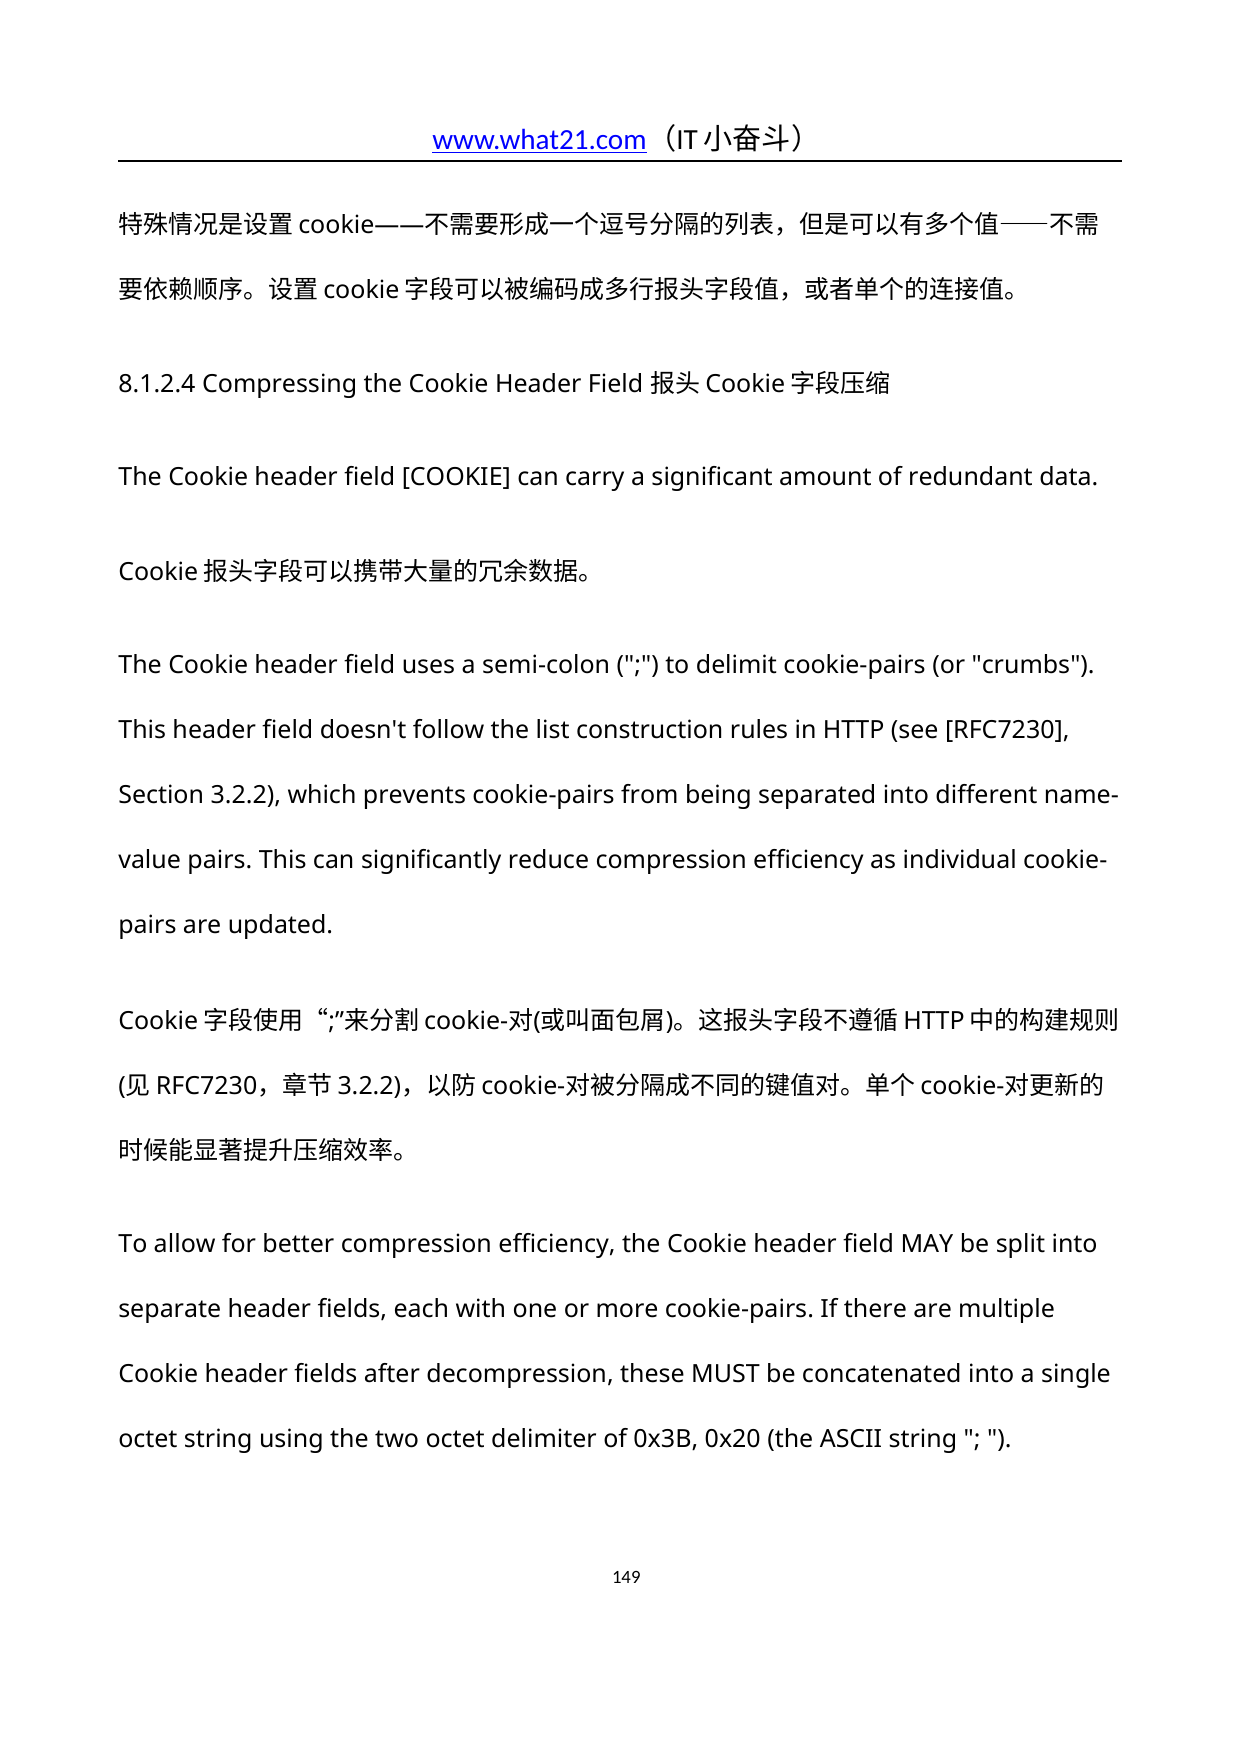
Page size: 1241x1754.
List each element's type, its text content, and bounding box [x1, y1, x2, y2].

text The Cookie header field [COOKIE] can carry a significant amount of redundant data. [118, 443, 1122, 508]
text To allow for better compression efficiency, the Cookie header field MAY be split into separate header fields, each with one or more cookie-pairs. If there are multiple Cookie header fields after decompression, these MUST be concatenated into a single octet string using the two octet delimiter of 0x3B, 0x20 (the ASCII string "; "). [118, 1210, 1122, 1470]
text Cookie字段使用“;”来分割cookie-对(或叫面包屑)。这报头字段不遵循HTTP中的构建规则(见RFC7230，章节3.2.2)，以防cookie-对被分隔成不同的键值对。单个cookie-对更新的时候能显著提升压缩效率。 [118, 986, 1122, 1181]
text The Cookie header field uses a semi-colon (";") to delimit cookie-pairs (or "crumbs"). This header field doesn't follow the list construction rules in HTTP (see [RFC7230], Section 3.2.2), which prevents cookie-pairs from being separated into different name-value pairs. This can significantly reduce compression efficiency as individual cookie-pairs are updated. [118, 632, 1122, 957]
text 8.1.2.4 Compressing the Cookie Header Field 报头Cookie字段压缩 [118, 349, 1122, 414]
text Cookie报头字段可以携带大量的冗余数据。 [118, 537, 1122, 602]
text 特殊情况是设置cookie——不需要形成一个逗号分隔的列表，但是可以有多个值——不需要依赖顺序。设置cookie字段可以被编码成多行报头字段值，或者单个的连接值。 [118, 190, 1122, 320]
